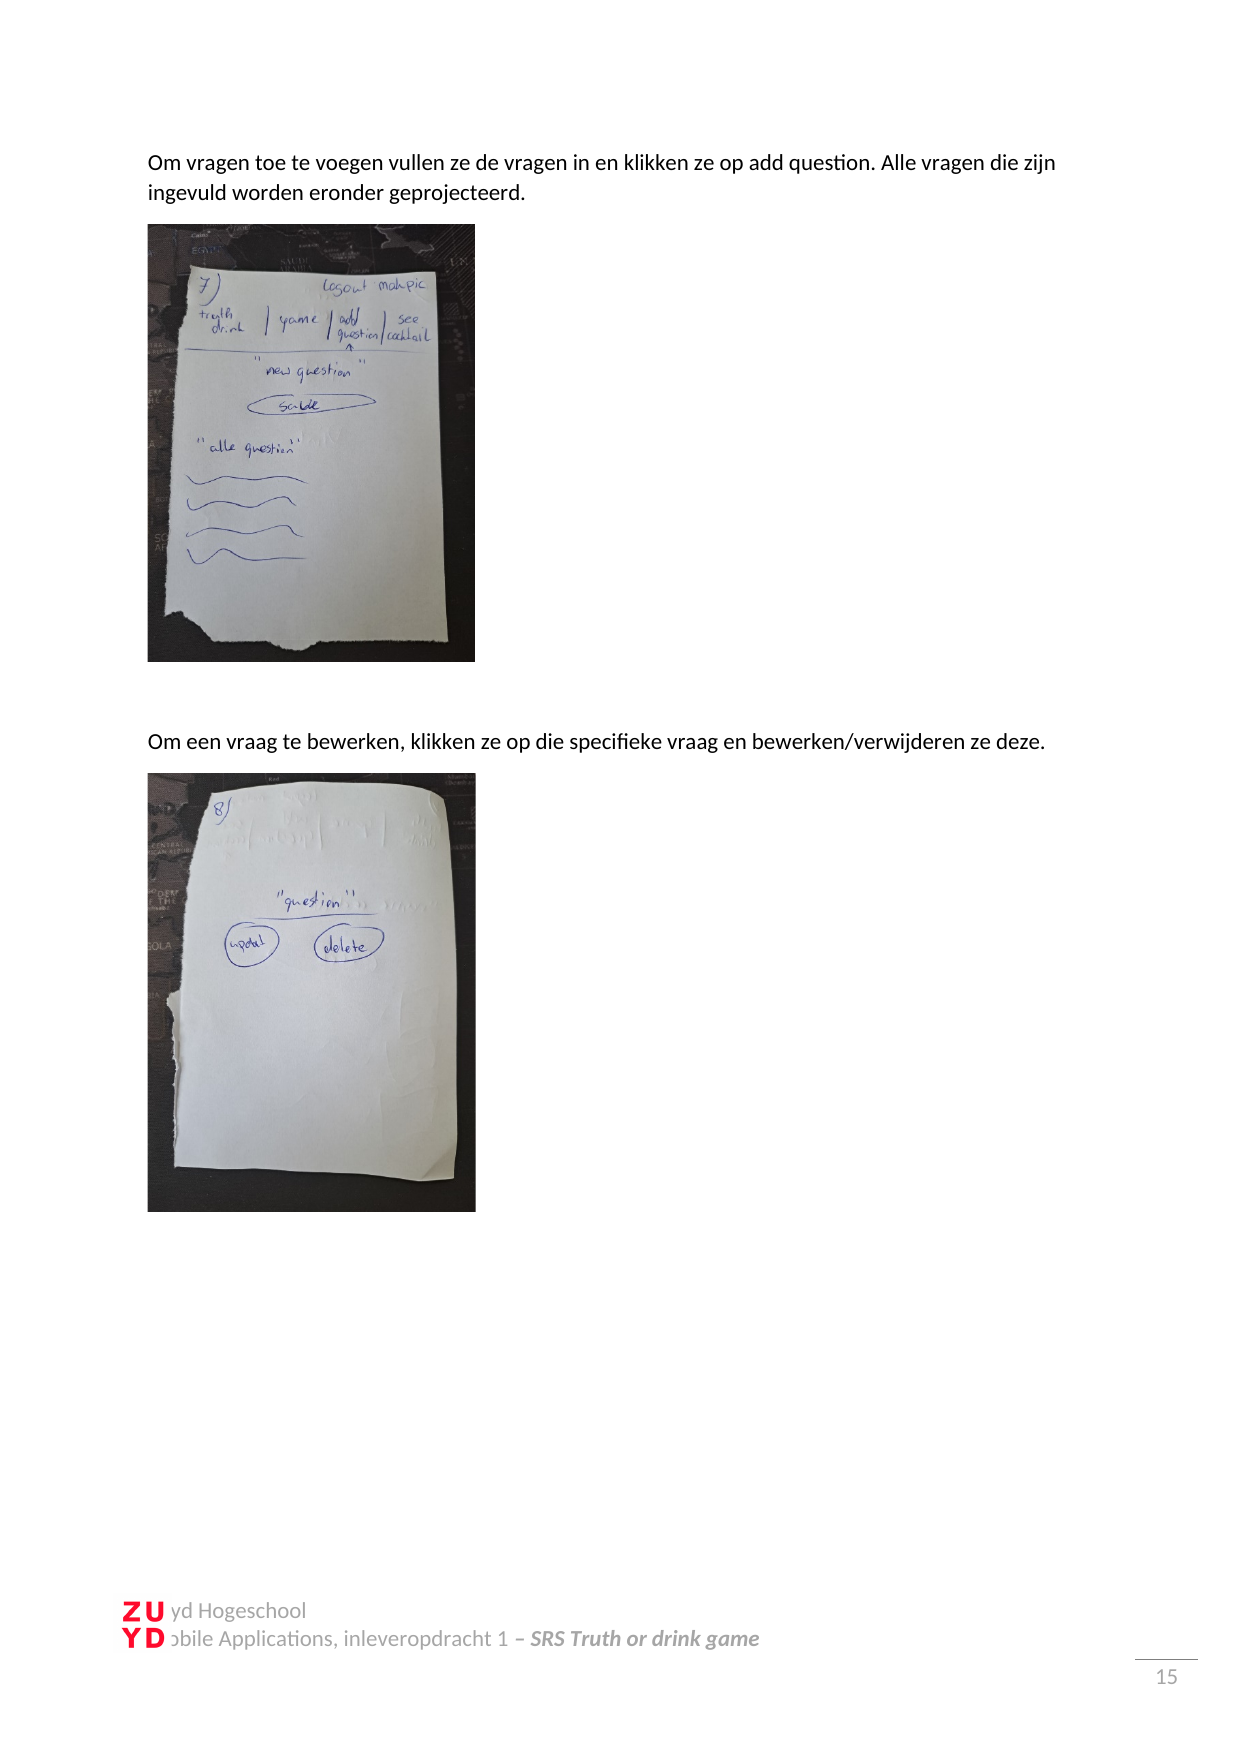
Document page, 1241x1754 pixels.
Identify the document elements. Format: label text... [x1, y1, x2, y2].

picture [147, 224, 475, 662]
picture [112, 1593, 172, 1653]
text Om vragen toe te voegen vullen ze de vragen in en klikken ze op add question. Alle vragen die zijn ingevuld worden eronder geprojecteerd. [148, 148, 1093, 206]
picture [147, 773, 476, 1212]
text Om een vraag te bewerken, klikken ze op die specifieke vraag en bewerken/verwijderen ze deze. [148, 727, 1093, 755]
